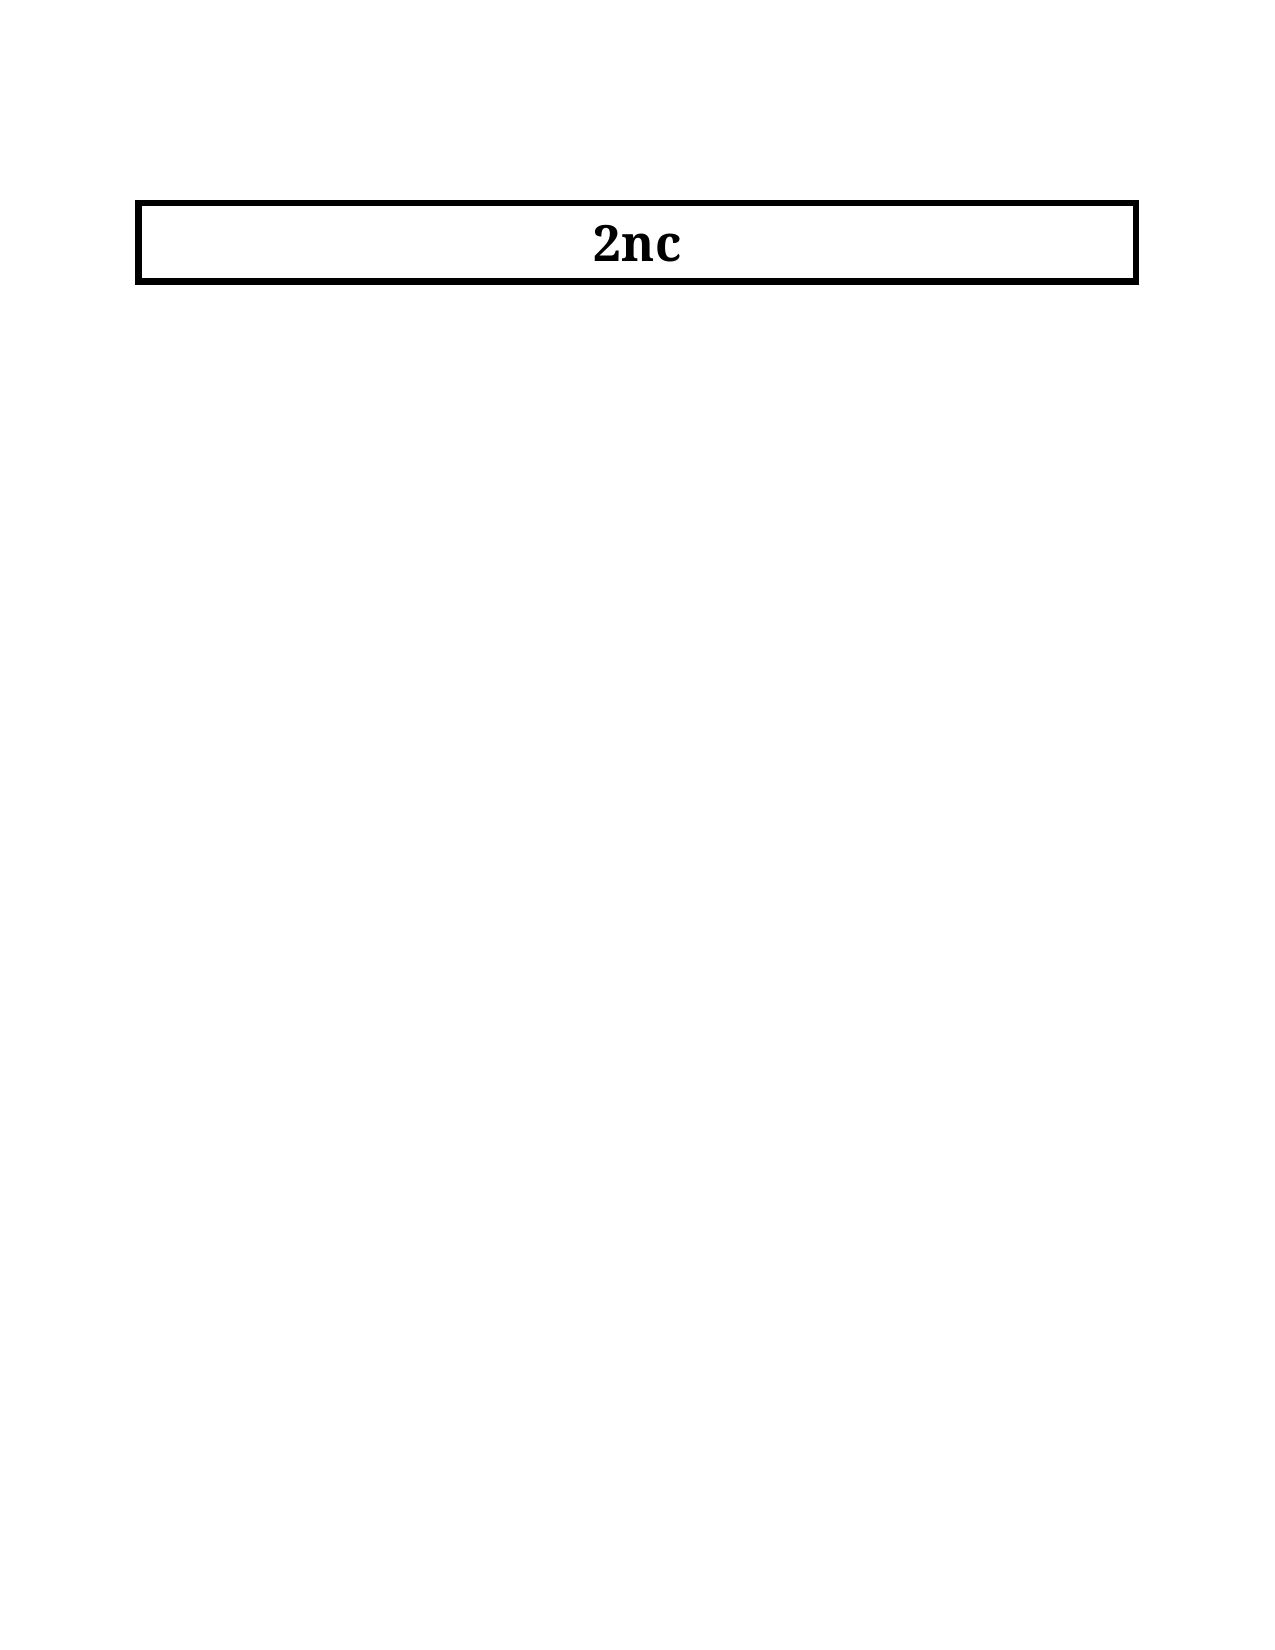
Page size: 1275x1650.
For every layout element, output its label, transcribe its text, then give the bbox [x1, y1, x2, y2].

subtitle 2nc [142, 206, 1133, 278]
